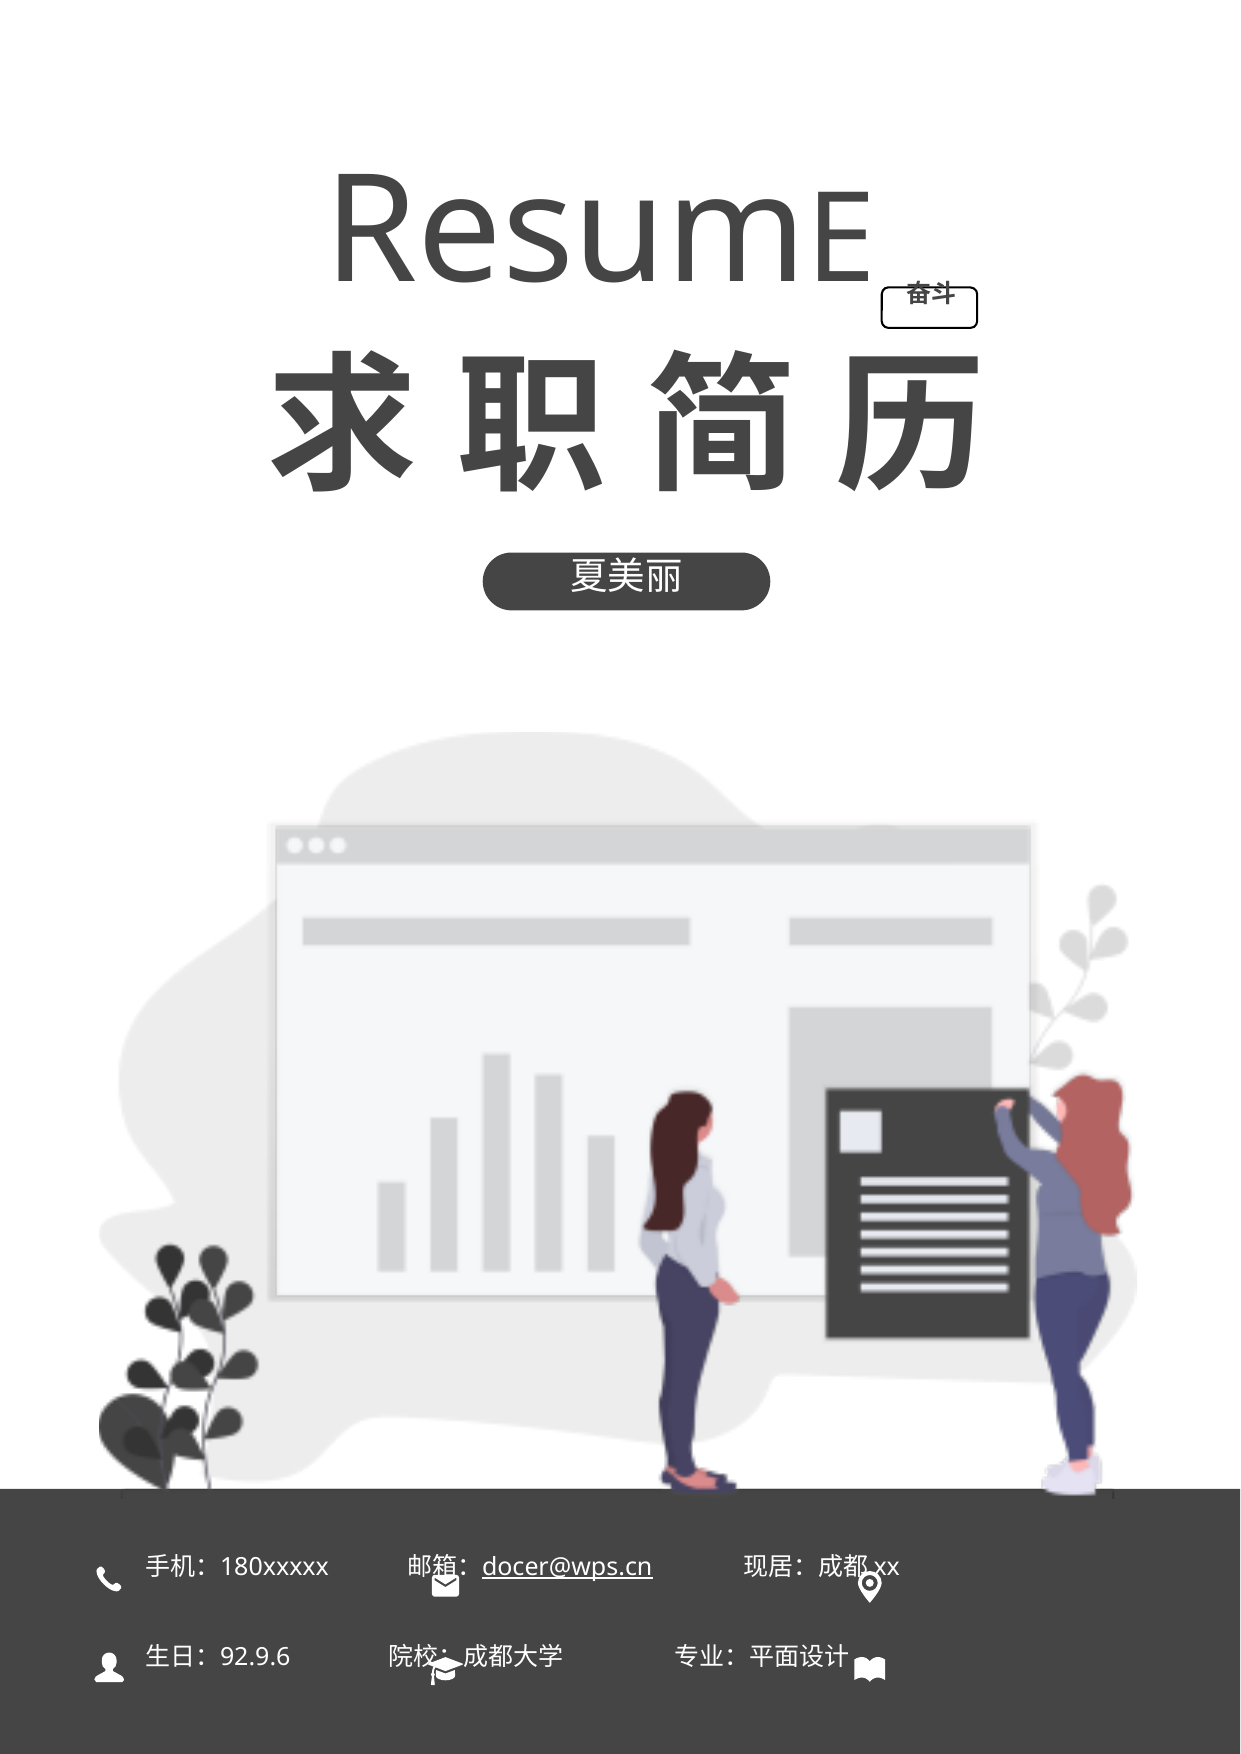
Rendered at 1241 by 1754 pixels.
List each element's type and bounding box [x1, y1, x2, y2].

picture [99, 732, 1138, 1499]
